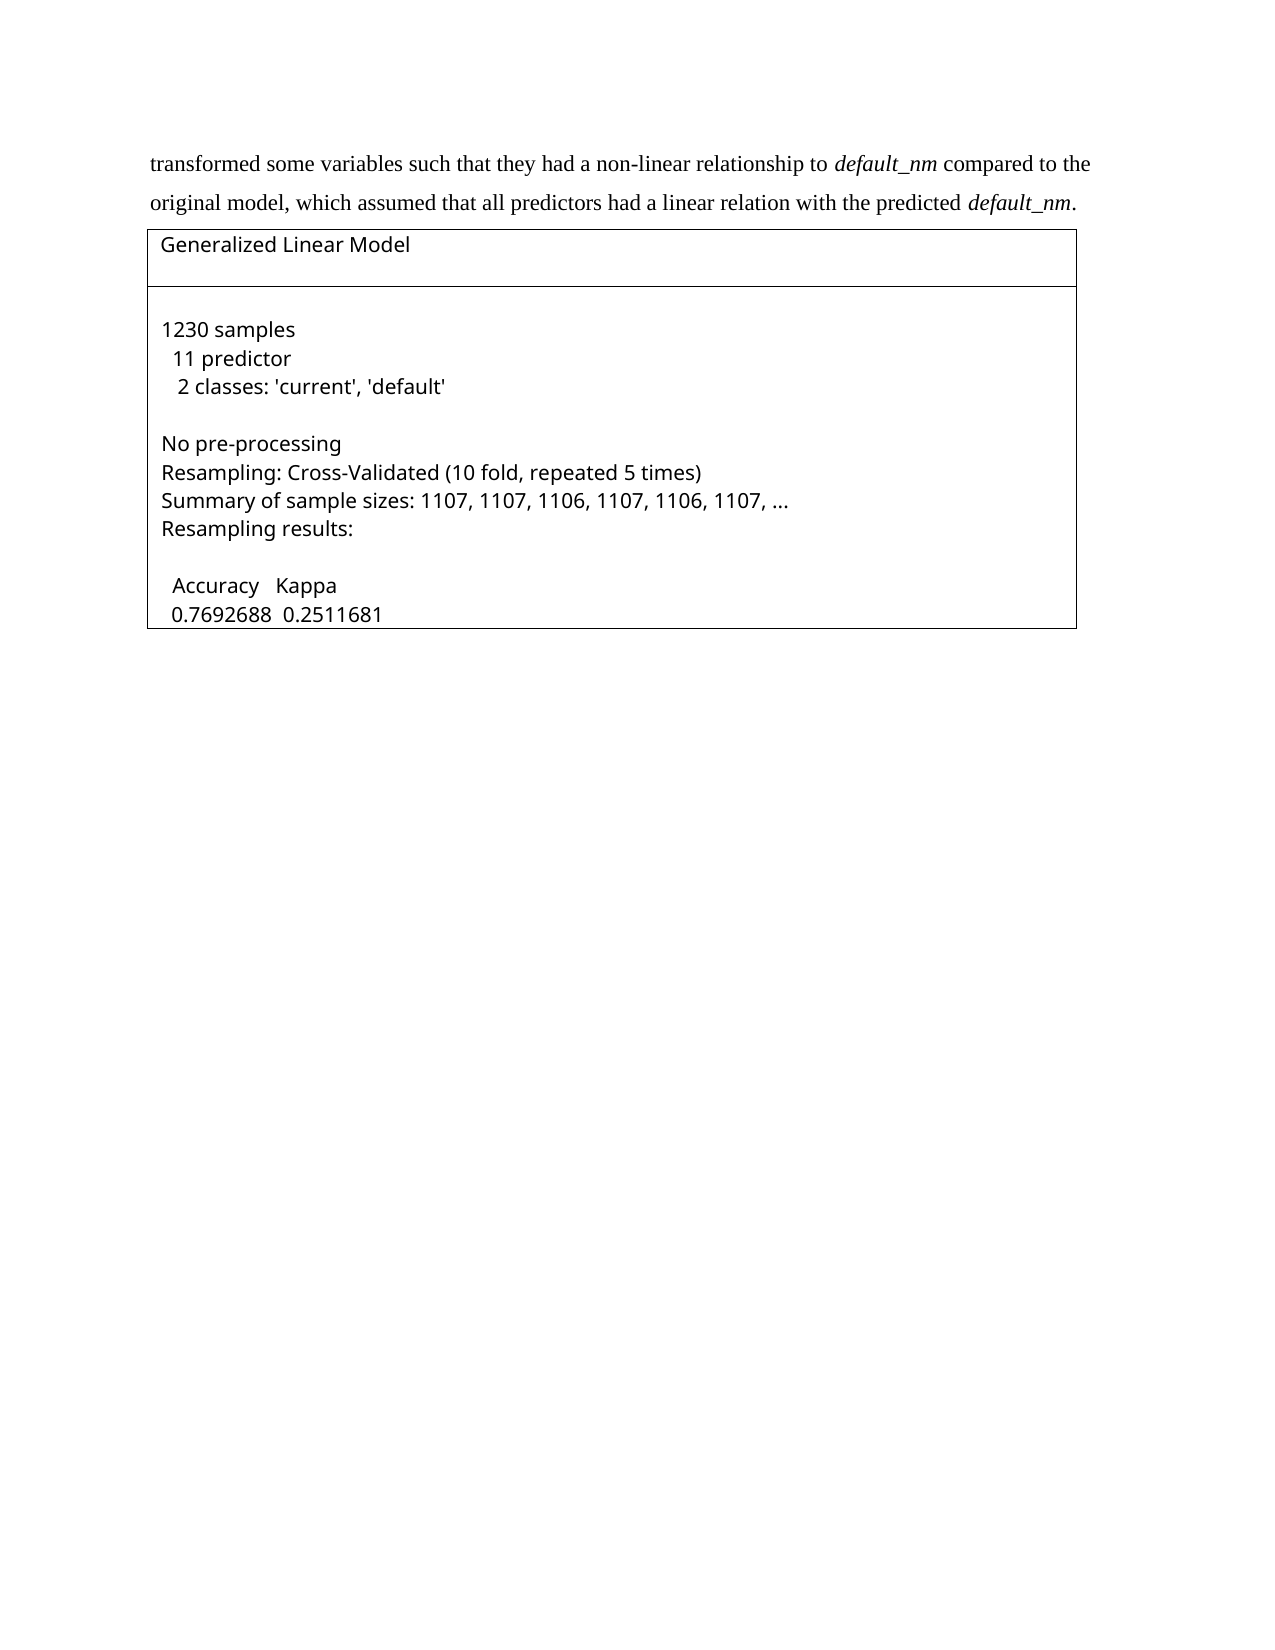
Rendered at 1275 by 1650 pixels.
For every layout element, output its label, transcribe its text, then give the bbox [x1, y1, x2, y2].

text original model, which assumed that all predictors had a linear relation with the predicted default_nm. [150, 189, 1135, 216]
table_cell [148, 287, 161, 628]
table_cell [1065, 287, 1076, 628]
text transformed some variables such that they had a non-linear relationship to default_nm compared to the [150, 150, 1135, 176]
table_header Generalized Linear Model [148, 230, 1076, 286]
